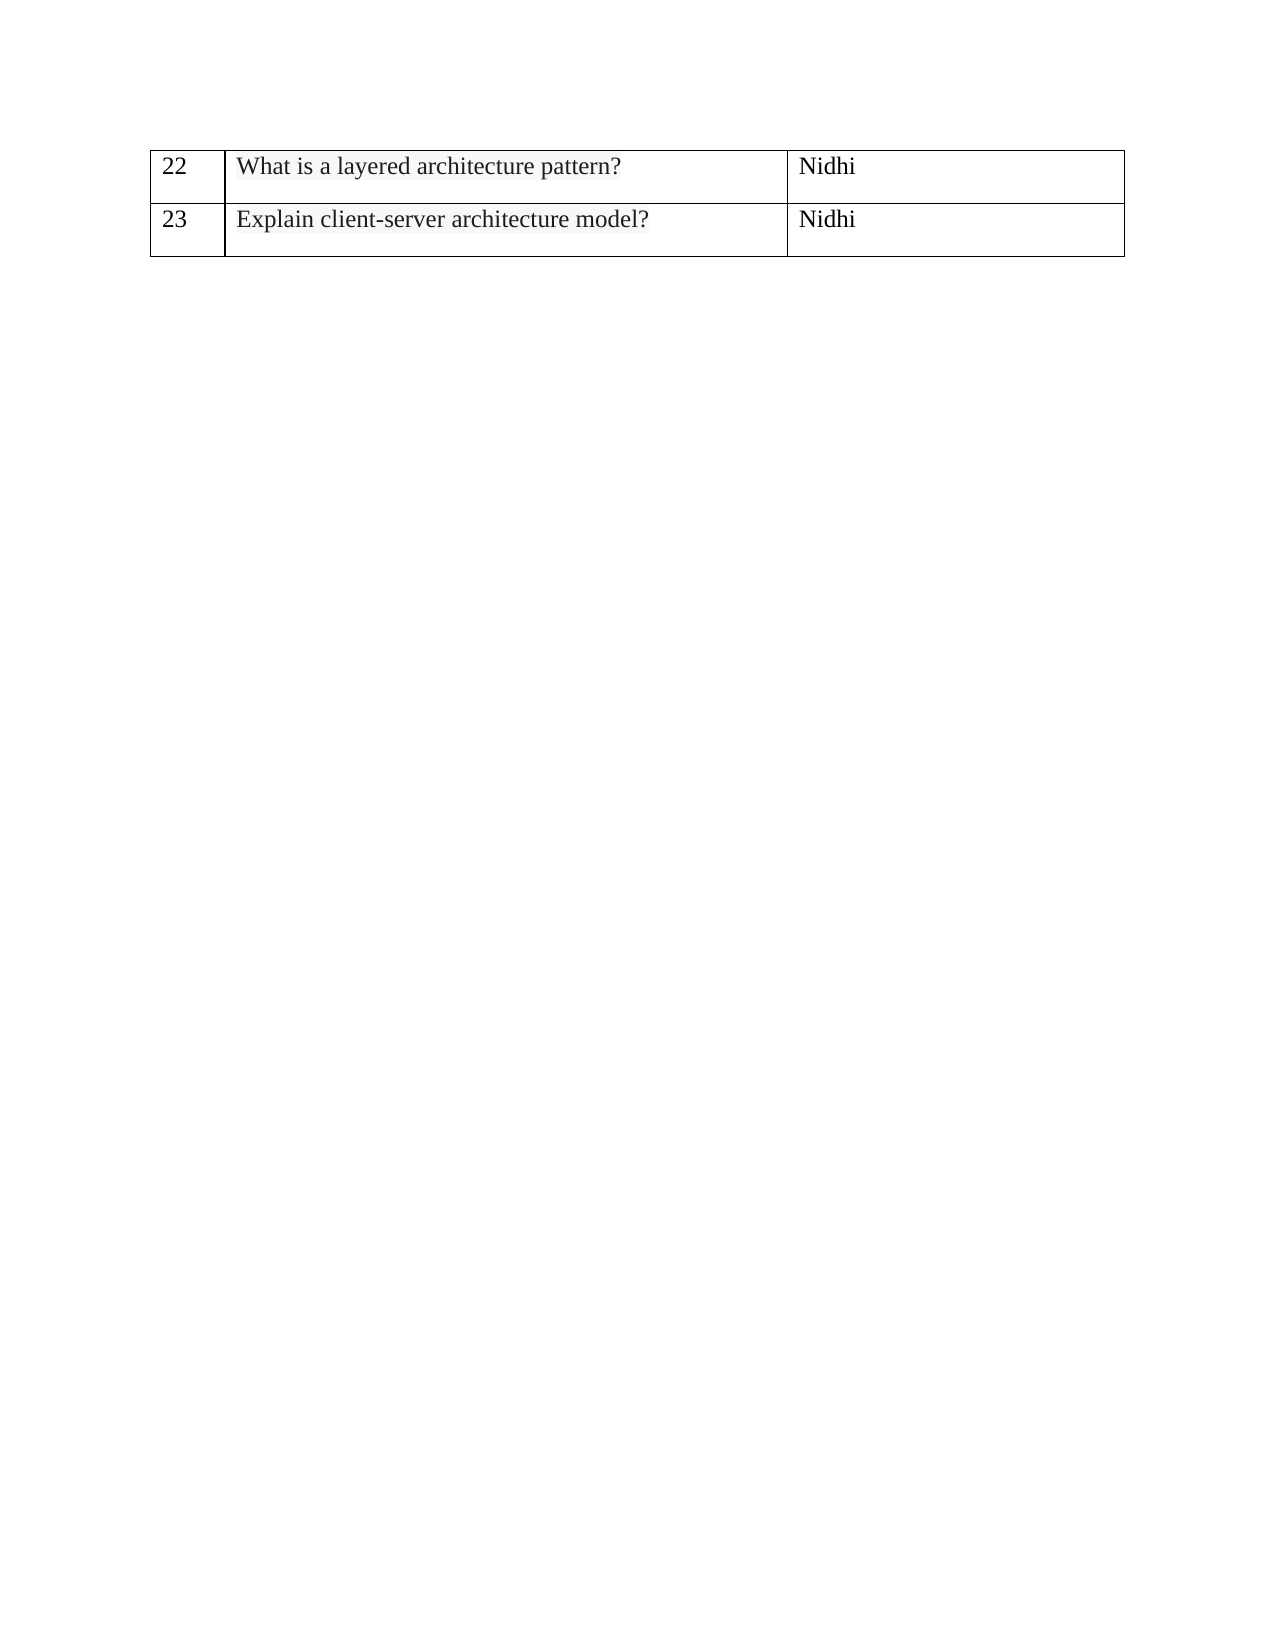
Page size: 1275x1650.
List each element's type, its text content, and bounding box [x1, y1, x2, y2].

table_cell 23 [151, 204, 224, 256]
table_cell Nidhi [788, 204, 1124, 256]
table_cell Explain client-server architecture model? [226, 204, 787, 256]
table_cell Nidhi [788, 151, 1124, 203]
table_cell 22 [151, 151, 224, 203]
table_cell What is a layered architecture pattern? [226, 151, 787, 203]
